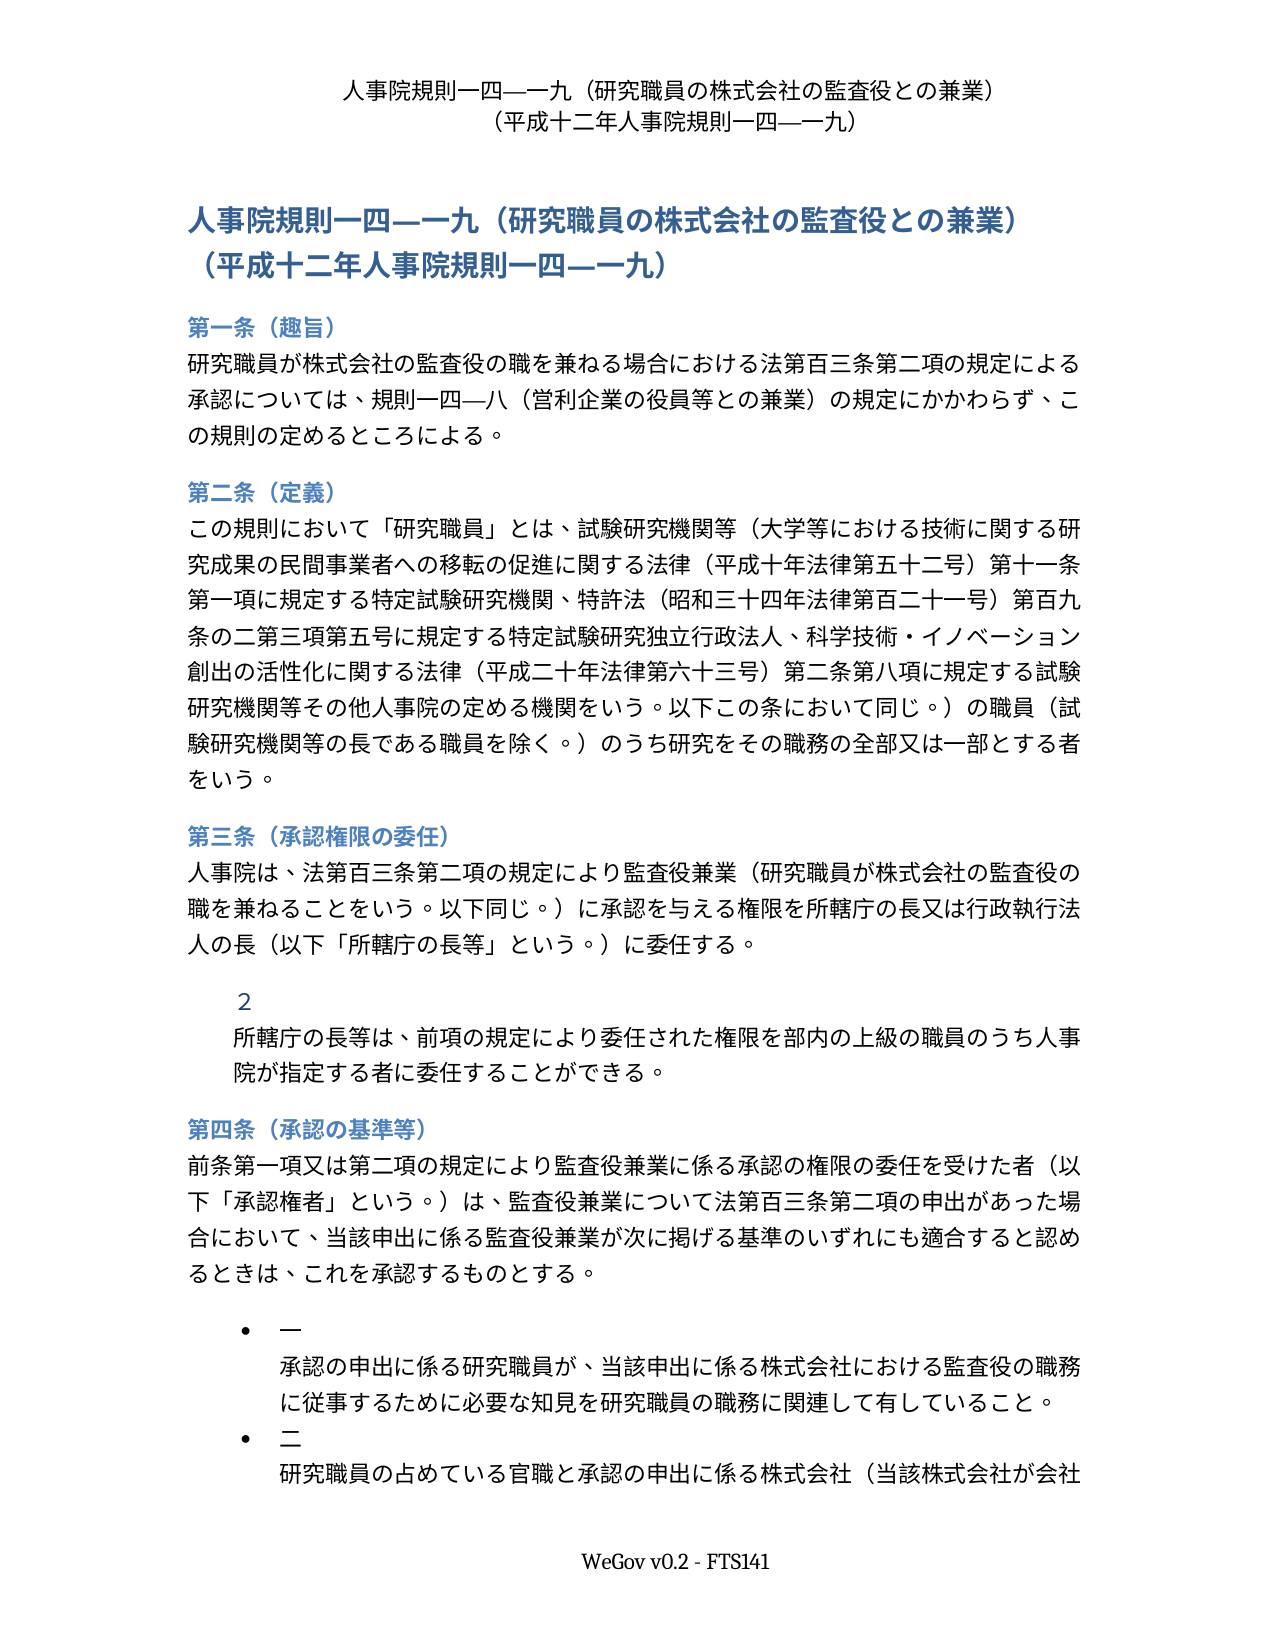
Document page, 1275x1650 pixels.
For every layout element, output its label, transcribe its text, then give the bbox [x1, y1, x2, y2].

text 前条第一項又は第二項の規定により監査役兼業に係る承認の権限の委任を受けた者（以下「承認権者」という。）は、監査役兼業について法第百三条第二項の申出があった場合において、当該申出に係る監査役兼業が次に掲げる基準のいずれにも適合すると認めるときは、これを承認するものとする。 [187, 1150, 1087, 1289]
text 人事院は、法第百三条第二項の規定により監査役兼業（研究職員が株式会社の監査役の職を兼ねることをいう。以下同じ。）に承認を与える権限を所轄庁の長又は行政執行法人の長（以下「所轄庁の長等」という。）に委任する。 [187, 857, 1087, 960]
text 研究職員が株式会社の監査役の職を兼ねる場合における法第百三条第二項の規定による承認については、規則一四―八（営利企業の役員等との兼業）の規定にかかわらず、この規則の定めるところによる。 [187, 348, 1087, 451]
list 一 承認の申出に係る研究職員が、当該申出に係る株式会社における監査役の職務に従事するために必要な知見を研究職員の職務に関連して有していること。 [242, 1315, 1087, 1418]
subtitle 第四条（承認の基準等） [187, 1114, 1087, 1145]
subtitle 人事院規則一四―一九（研究職員の株式会社の監査役との兼業） （平成十二年人事院規則一四―一九） [187, 200, 1087, 285]
subtitle ２ [233, 986, 1087, 1017]
subtitle 第一条（趣旨） [187, 312, 1087, 343]
subtitle 第三条（承認権限の委任） [187, 821, 1087, 852]
text 所轄庁の長等は、前項の規定により委任された権限を部内の上級の職員のうち人事院が指定する者に委任することができる。 [233, 1021, 1087, 1089]
text この規則において「研究職員」とは、試験研究機関等（大学等における技術に関する研究成果の民間事業者への移転の促進に関する法律（平成十年法律第五十二号）第十一条第一項に規定する特定試験研究機関、特許法（昭和三十四年法律第百二十一号）第百九条の二第三項第五号に規定する特定試験研究独立行政法人、科学技術・イノベーション創出の活性化に関する法律（平成二十年法律第六十三号）第二条第八項に規定する試験研究機関等その他人事院の定める機関をいう。以下この条において同じ。）の職員（試験研究機関等の長である職員を除く。）のうち研究をその職務の全部又は一部とする者をいう。 [187, 513, 1087, 795]
subtitle 第二条（定義） [187, 477, 1087, 508]
